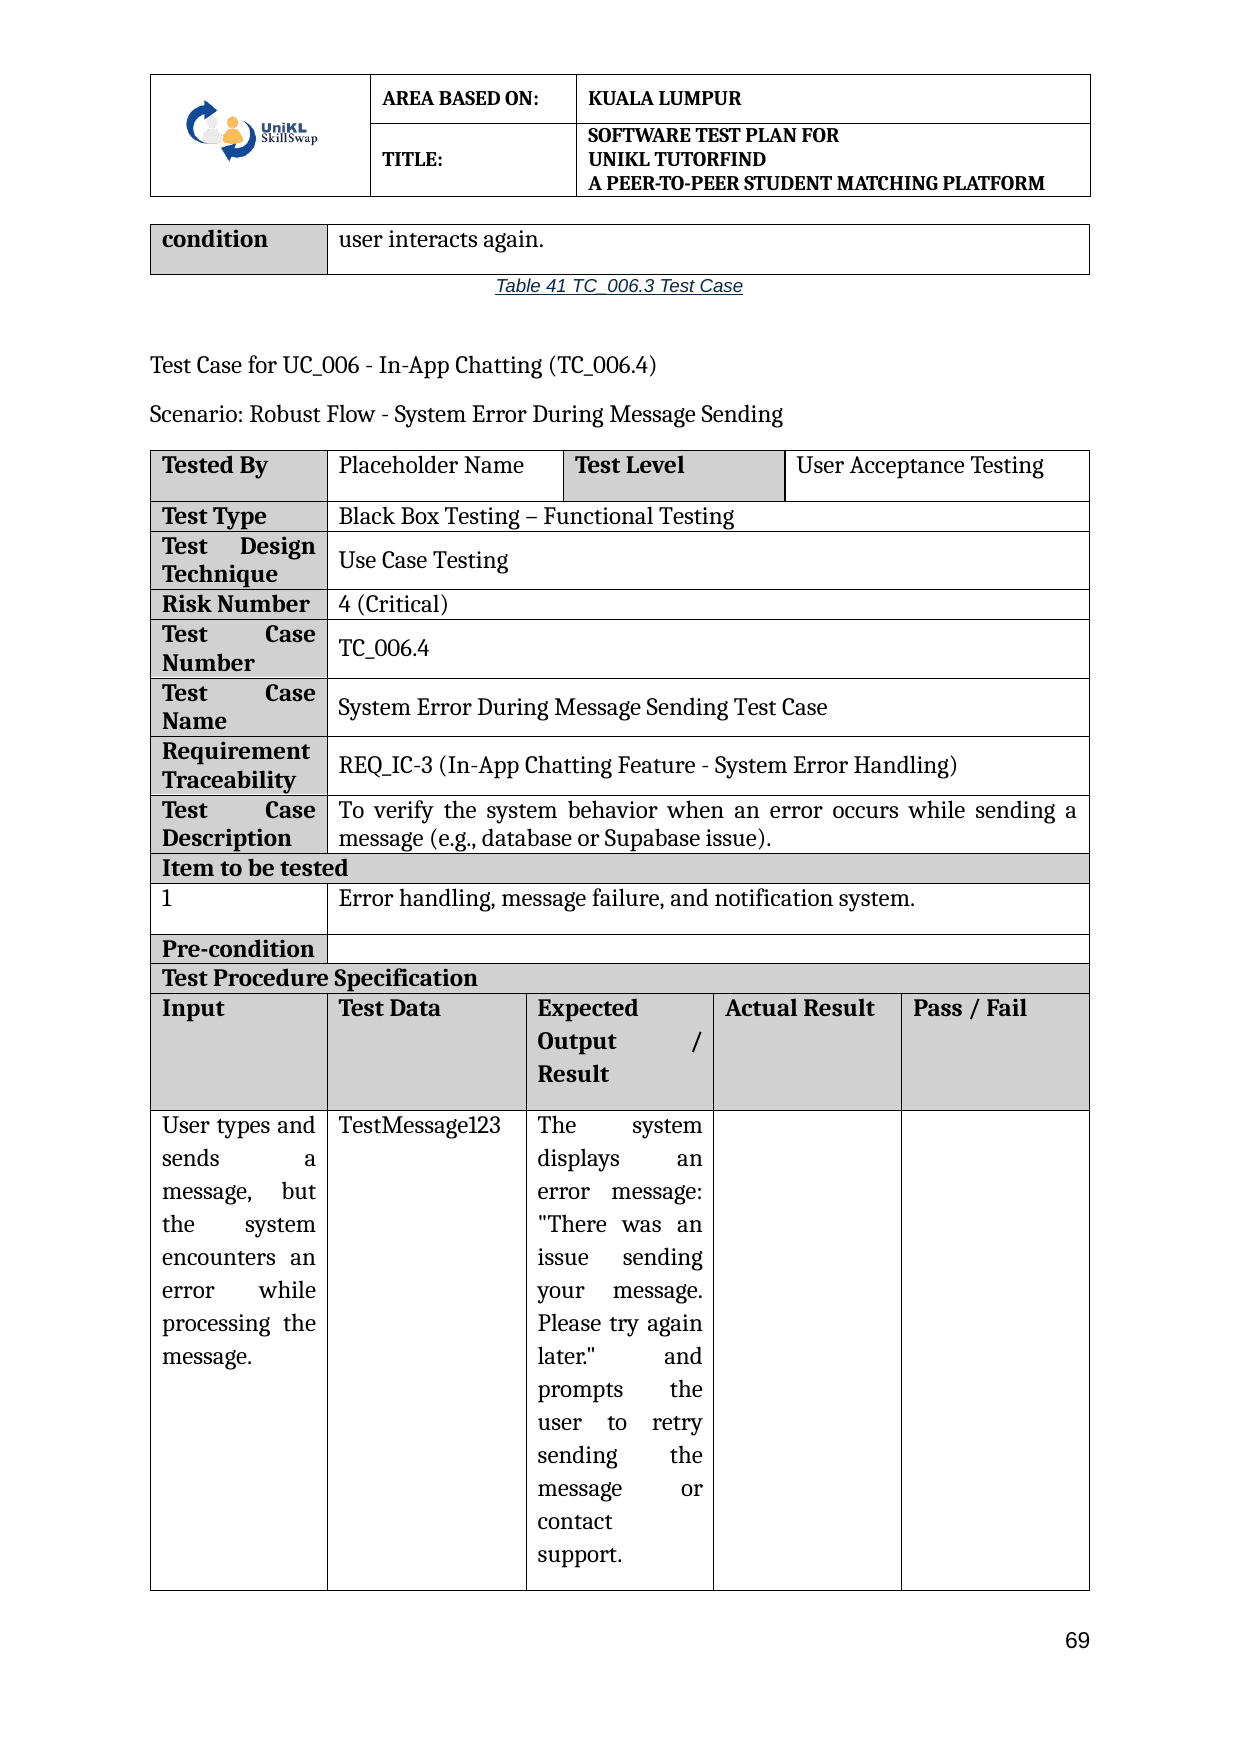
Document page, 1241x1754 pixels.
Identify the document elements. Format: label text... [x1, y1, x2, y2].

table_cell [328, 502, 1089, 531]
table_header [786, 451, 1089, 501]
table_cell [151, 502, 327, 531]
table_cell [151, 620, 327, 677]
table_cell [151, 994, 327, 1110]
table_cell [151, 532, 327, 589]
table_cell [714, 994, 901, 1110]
text Test Case for UC_006 - In-App Chatting (TC_006.4) [150, 318, 1090, 379]
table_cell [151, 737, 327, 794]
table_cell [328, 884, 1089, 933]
picture [160, 90, 335, 192]
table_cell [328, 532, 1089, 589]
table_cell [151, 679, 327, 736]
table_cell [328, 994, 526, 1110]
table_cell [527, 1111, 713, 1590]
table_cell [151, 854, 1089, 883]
text Scenario: Robust Flow - System Error During Message Sending [150, 400, 1090, 429]
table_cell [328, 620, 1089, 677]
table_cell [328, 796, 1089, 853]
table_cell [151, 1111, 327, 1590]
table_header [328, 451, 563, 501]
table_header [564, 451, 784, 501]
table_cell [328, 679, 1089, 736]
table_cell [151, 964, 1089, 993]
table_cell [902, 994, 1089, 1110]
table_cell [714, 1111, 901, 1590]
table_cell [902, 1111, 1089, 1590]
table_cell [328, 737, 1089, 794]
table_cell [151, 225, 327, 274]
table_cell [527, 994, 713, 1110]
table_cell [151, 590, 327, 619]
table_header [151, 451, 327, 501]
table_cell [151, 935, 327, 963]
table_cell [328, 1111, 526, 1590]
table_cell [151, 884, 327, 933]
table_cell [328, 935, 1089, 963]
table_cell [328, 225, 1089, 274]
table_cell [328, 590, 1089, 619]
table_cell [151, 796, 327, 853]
